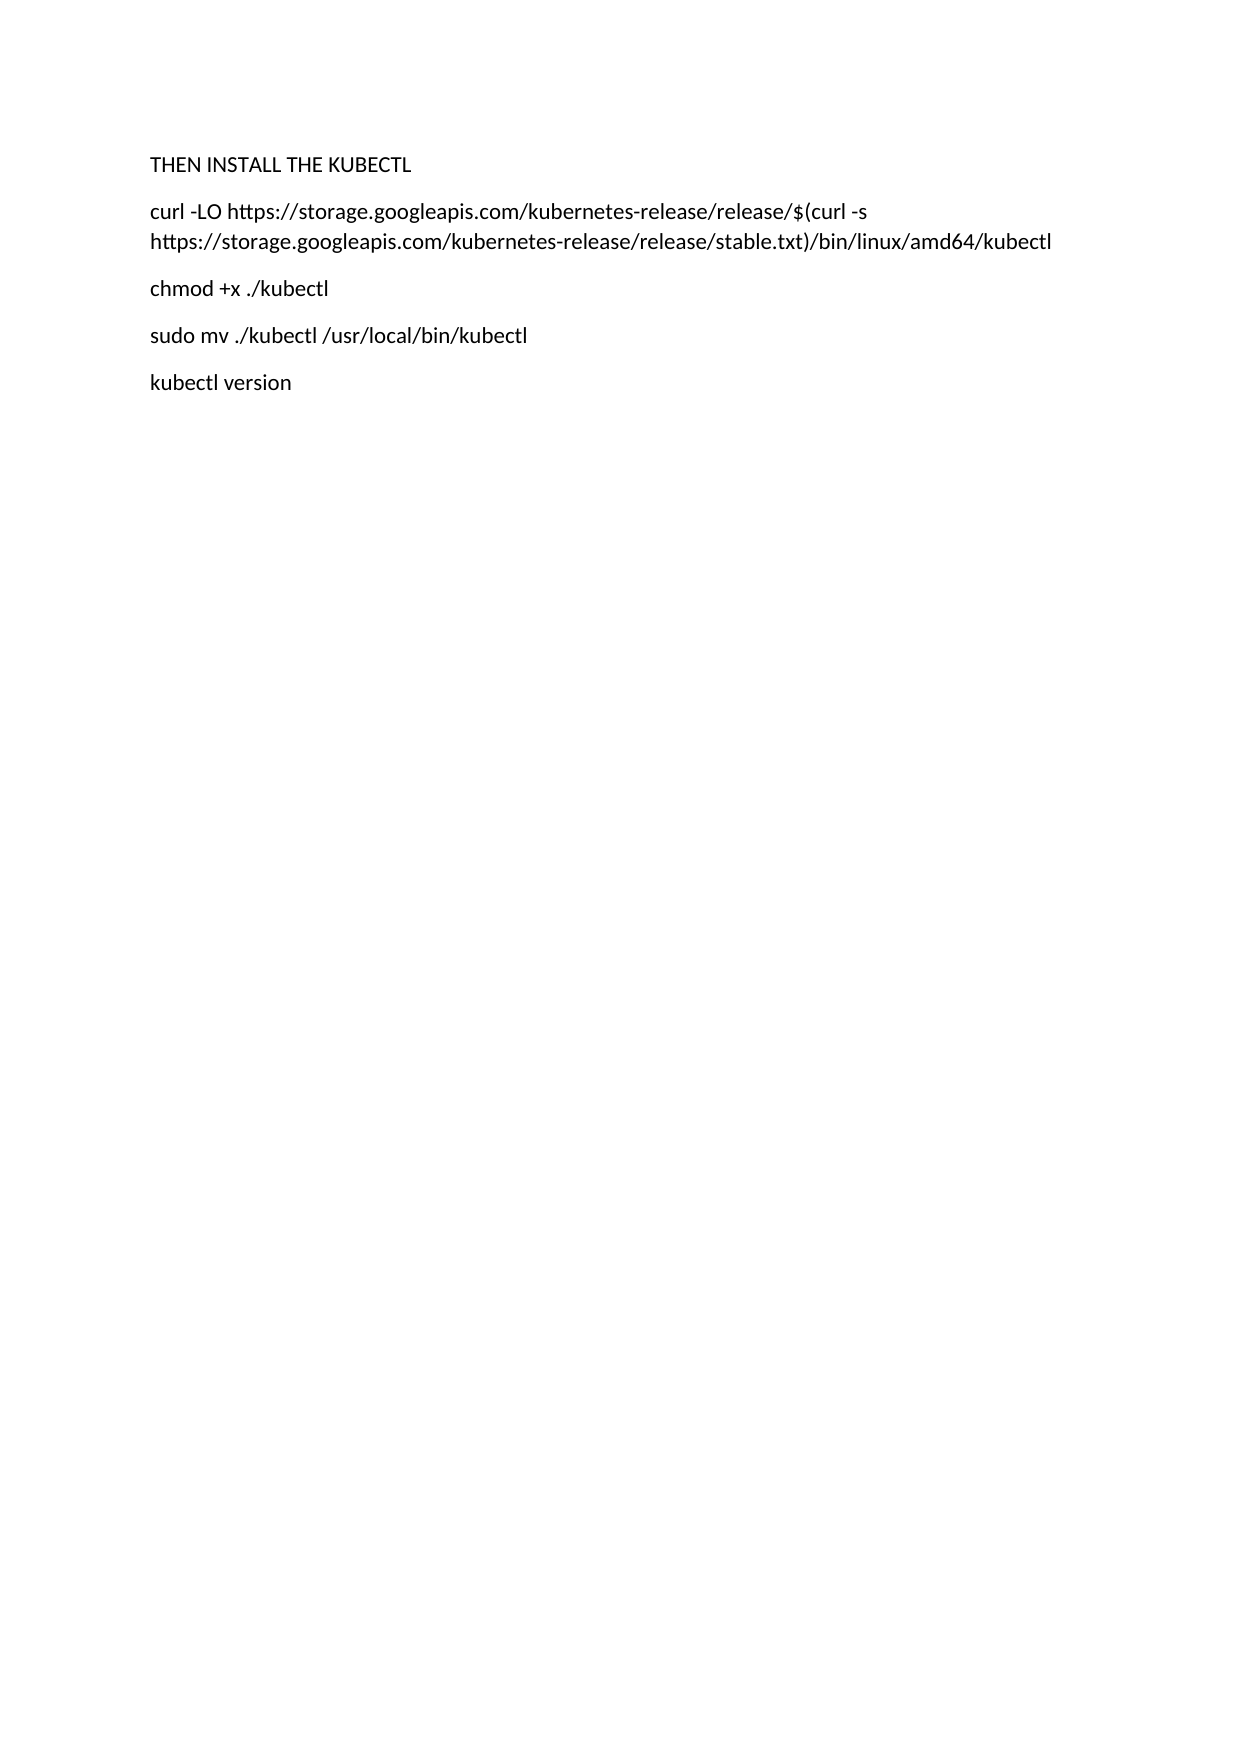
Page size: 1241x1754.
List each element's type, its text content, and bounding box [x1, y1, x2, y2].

text sudo mv ./kubectl /usr/local/bin/kubectl [150, 321, 1090, 349]
text curl -LO https://storage.googleapis.com/kubernetes-release/release/$(curl -s https://storage.googleapis.com/kubernetes-release/release/stable.txt)/bin/linux/amd64/kubectl [150, 197, 1090, 255]
text chmod +x ./kubectl [150, 274, 1090, 302]
text THEN INSTALL THE KUBECTL [150, 150, 1090, 178]
text kubectl version [150, 368, 1090, 396]
